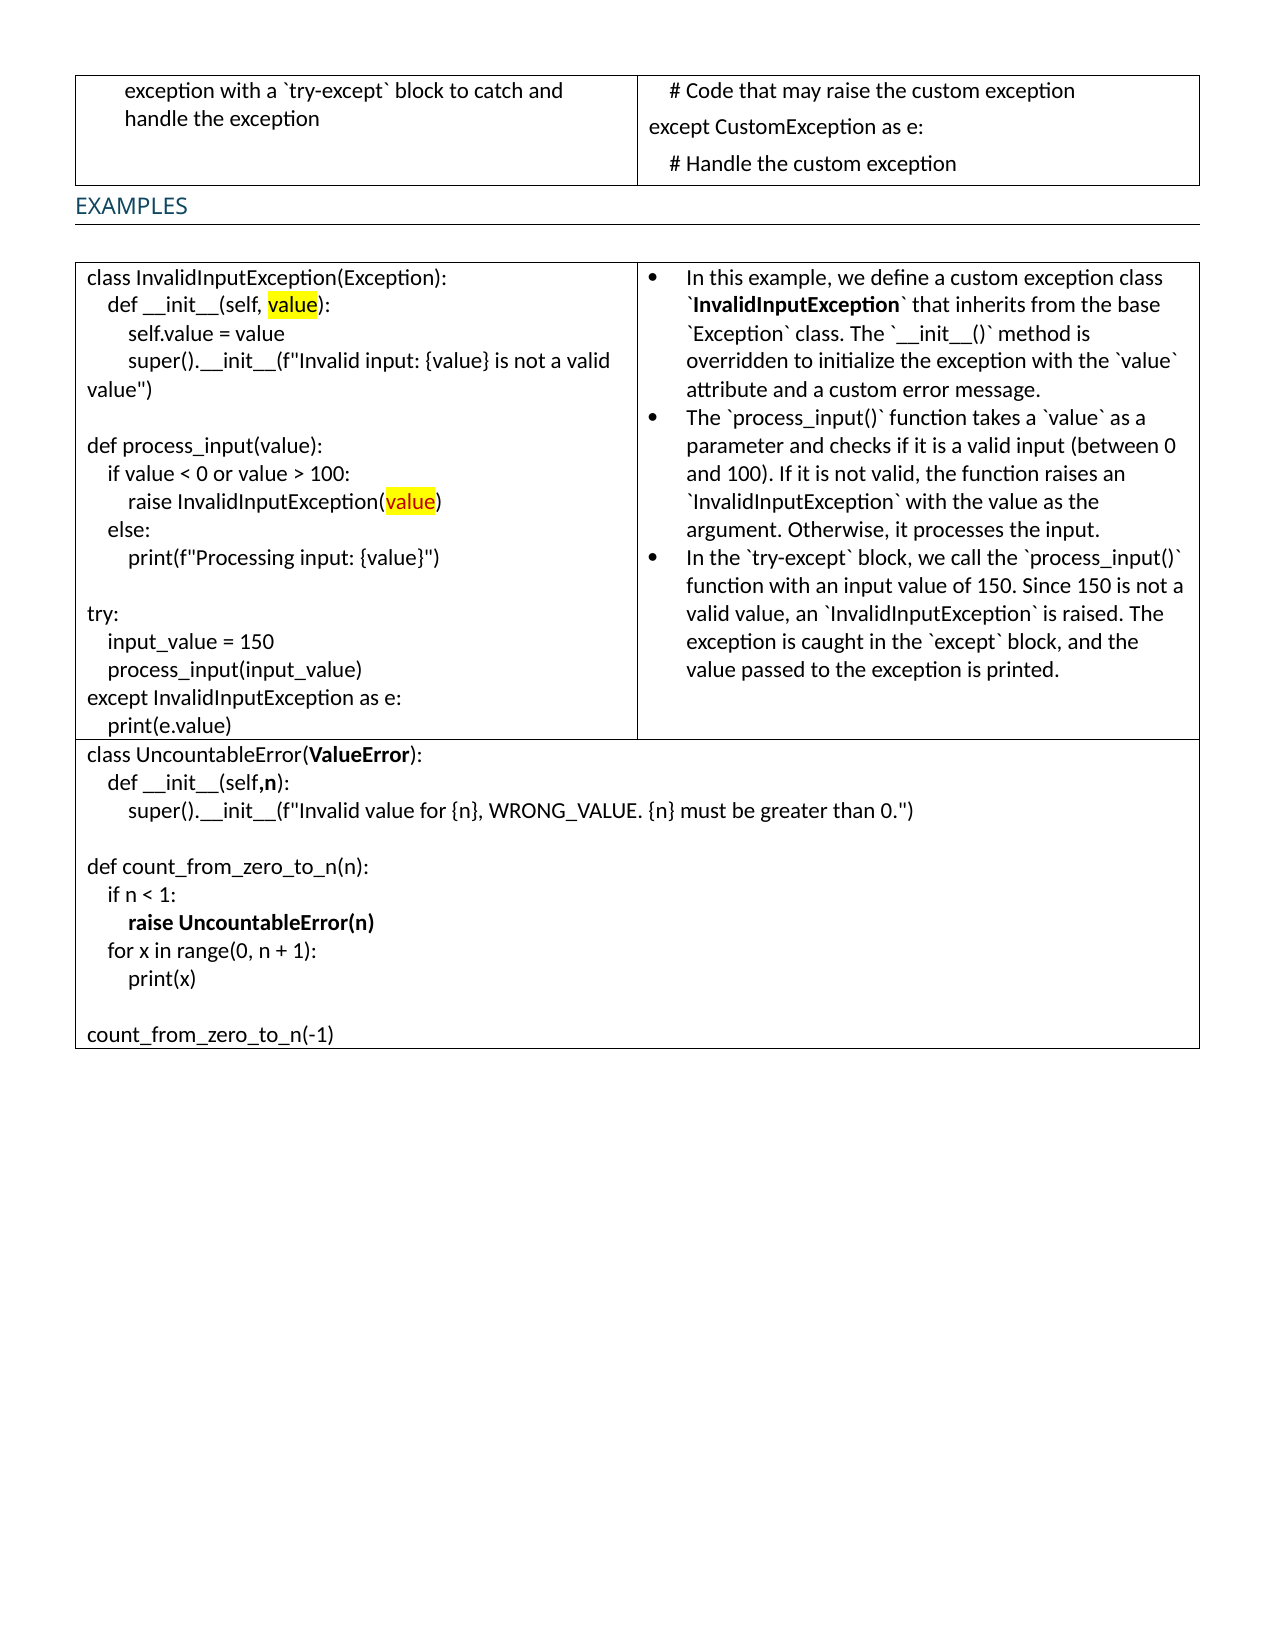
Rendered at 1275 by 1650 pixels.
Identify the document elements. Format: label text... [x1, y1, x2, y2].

table_cell try: # Code that may raise the custom exception except CustomException as e: # Handle the custom exception [638, 76, 1199, 185]
table_header class InvalidInputException(Exception): def __init__(self, value): self.value = value super().__init__(f"Invalid input: {value} is not a valid value") def process_input(value): if value < 0 or value > 100: raise InvalidInputException(value) else: print(f"Processing input: {value}") try: input_value = 150 process_input(input_value) except InvalidInputException as e: print(e.value) [76, 263, 637, 739]
table_cell Handle the custom exception Surround the code that may raise the custom exception with a `try-except` block to catch and handle the exception [76, 76, 637, 185]
table_header In this example, we define a custom exception class `InvalidInputException` that inherits from the base `Exception` class. The `__init__()` method is overridden to initialize the exception with the `value` attribute and a custom error message. The `process_input()` function takes a `value` as a parameter and checks if it is a valid input (between 0 and 100). If it is not valid, the function raises an `InvalidInputException` with the value as the argument. Otherwise, it processes the input. In the `try-except` block, we call the `process_input()` function with an input value of 150. Since 150 is not a valid value, an `InvalidInputException` is raised. The exception is caught in the `except` block, and the value passed to the exception is printed. [638, 263, 1199, 739]
table_cell class UncountableError(ValueError): def __init__(self,n): super().__init__(f"Invalid value for {n}, WRONG_VALUE. {n} must be greater than 0.") def count_from_zero_to_n(n): if n < 1: raise UncountableError(n) for x in range(0, n + 1): print(x) count_from_zero_to_n(-1) [76, 740, 1199, 1048]
subtitle EXAMPLES [75, 190, 1200, 224]
